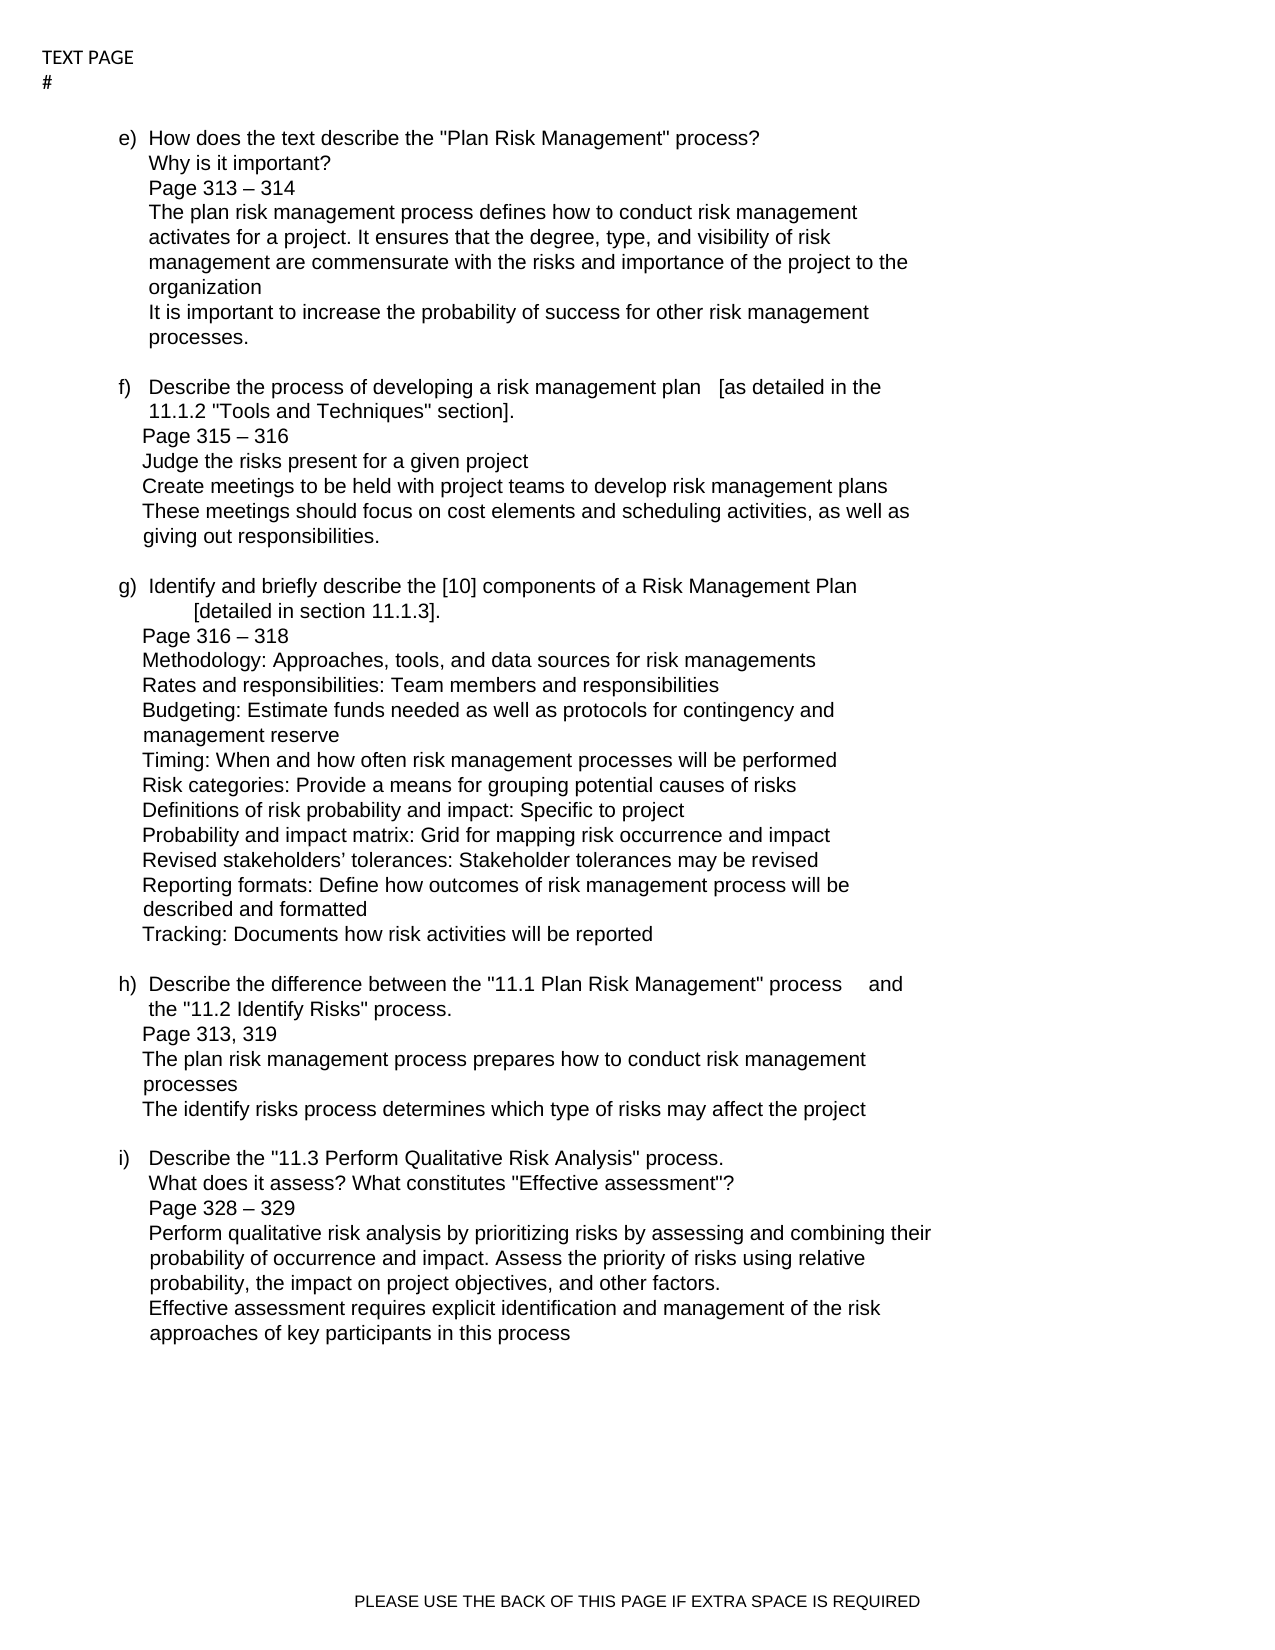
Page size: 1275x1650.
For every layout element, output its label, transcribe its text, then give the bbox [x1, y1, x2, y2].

text Why is it important? [148, 150, 933, 174]
text The plan risk management process prepares how to conduct risk management processes [142, 1047, 933, 1096]
text Methodology: Approaches, tools, and data sources for risk managements [142, 648, 933, 672]
text It is important to increase the probability of success for other risk management processes. [148, 300, 933, 349]
text Rates and responsibilities: Team members and responsibilities [142, 673, 933, 697]
text Page 328 – 329 [148, 1196, 933, 1220]
list How does the text describe the "Plan Risk Management" process? [118, 126, 933, 149]
list Describe the process of developing a risk management plan [as detailed in the 11.1.2 "Tools and Techniques" section]. [118, 374, 933, 423]
text These meetings should focus on cost elements and scheduling activities, as well as giving out responsibilities. [142, 499, 933, 548]
list Describe the difference between the "11.1 Plan Risk Management" process and the "11.2 Identify Risks" process. [118, 972, 933, 1021]
text Definitions of risk probability and impact: Specific to project [142, 798, 933, 822]
text Page 313, 319 [142, 1022, 933, 1046]
text Create meetings to be held with project teams to develop risk management plans [142, 474, 933, 498]
text Judge the risks present for a given project [142, 449, 933, 473]
text Timing: When and how often risk management processes will be performed [142, 748, 933, 772]
text The identify risks process determines which type of risks may affect the project [142, 1096, 933, 1120]
text What does it assess? What constitutes "Effective assessment"? [148, 1171, 933, 1195]
text Perform qualitative risk analysis by prioritizing risks by assessing and combining their probability of occurrence and impact. Assess the priority of risks using relative probability, the impact on project objectives, and other factors. [148, 1221, 933, 1295]
text Probability and impact matrix: Grid for mapping risk occurrence and impact [142, 823, 933, 847]
list Describe the "11.3 Perform Qualitative Risk Analysis" process. [118, 1146, 933, 1170]
text Risk categories: Provide a means for grouping potential causes of risks [142, 773, 933, 797]
text Effective assessment requires explicit identification and management of the risk approaches of key participants in this process [148, 1296, 933, 1344]
text The plan risk management process defines how to conduct risk management activates for a project. It ensures that the degree, type, and visibility of risk management are commensurate with the risks and importance of the project to the organization [148, 200, 933, 299]
text Budgeting: Estimate funds needed as well as protocols for contingency and management reserve [142, 698, 933, 747]
list Identify and briefly describe the [10] components of a Risk Management Plan [detailed in section 11.1.3]. [118, 574, 933, 622]
text Revised stakeholders’ tolerances: Stakeholder tolerances may be revised [142, 847, 933, 871]
text Page 315 – 316 [142, 424, 933, 448]
text Page 316 – 318 [142, 623, 933, 647]
text Tracking: Documents how risk activities will be reported [142, 922, 933, 946]
text Reporting formats: Define how outcomes of risk management process will be described and formatted [142, 872, 933, 921]
text Page 313 – 314 [148, 175, 933, 199]
